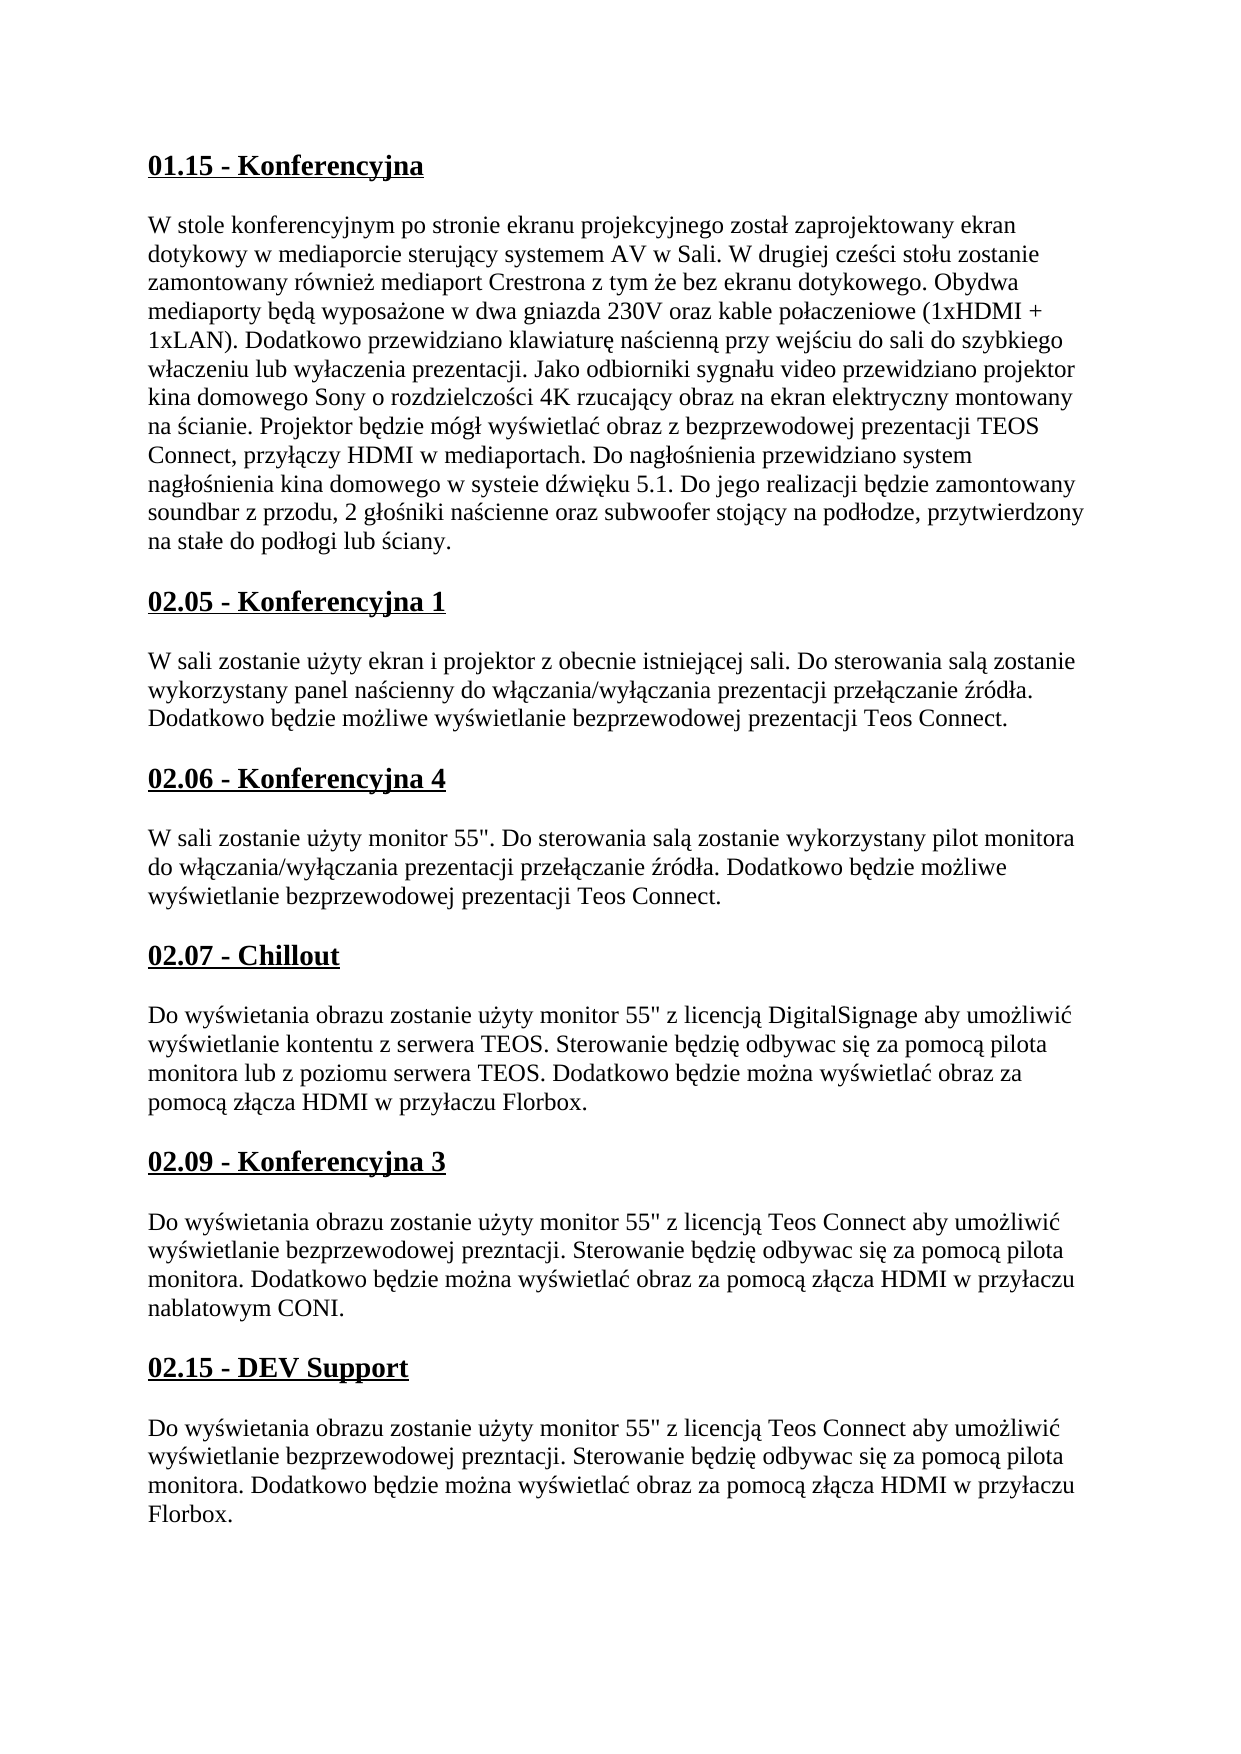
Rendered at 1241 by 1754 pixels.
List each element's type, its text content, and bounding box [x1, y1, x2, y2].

text 02.06 - Konferencyjna 4 [148, 761, 1093, 794]
text 02.09 - Konferencyjna 3 [148, 1144, 1093, 1178]
text 02.07 - Chillout [148, 938, 1093, 972]
text Do wyświetania obrazu zostanie użyty monitor 55" z licencją DigitalSignage aby umożliwić wyświetlanie kontentu z serwera TEOS. Sterowanie będzię odbywac się za pomocą pilota monitora lub z poziomu serwera TEOS. Dodatkowo będzie można wyświetlać obraz za pomocą złącza HDMI w przyłaczu Florbox. [148, 1001, 1093, 1116]
text W stole konferencyjnym po stronie ekranu projekcyjnego został zaprojektowany ekran dotykowy w mediaporcie sterujący systemem AV w Sali. W drugiej cześci stołu zostanie zamontowany również mediaport Crestrona z tym że bez ekranu dotykowego. Obydwa mediaporty będą wyposażone w dwa gniazda 230V oraz kable połaczeniowe (1xHDMI + 1xLAN). Dodatkowo przewidziano klawiaturę naścienną przy wejściu do sali do szybkiego właczeniu lub wyłaczenia prezentacji. Jako odbiorniki sygnału video przewidziano projektor kina domowego Sony o rozdzielczości 4K rzucający obraz na ekran elektryczny montowany na ścianie. Projektor będzie mógł wyświetlać obraz z bezprzewodowej prezentacji TEOS Connect, przyłączy HDMI w mediaportach. Do nagłośnienia przewidziano system nagłośnienia kina domowego w systeie dźwięku 5.1. Do jego realizacji będzie zamontowany soundbar z przodu, 2 głośniki naścienne oraz subwoofer stojący na podłodze, przytwierdzony na stałe do podłogi lub ściany. [148, 210, 1093, 555]
text W sali zostanie użyty monitor 55". Do sterowania salą zostanie wykorzystany pilot monitora do włączania/wyłączania prezentacji przełączanie źródła. Dodatkowo będzie możliwe wyświetlanie bezprzewodowej prezentacji Teos Connect. [148, 823, 1093, 909]
text 01.15 - Konferencyjna [148, 148, 1093, 181]
text 02.15 - DEV Support [148, 1350, 1093, 1384]
text 02.05 - Konferencyjna 1 [148, 584, 1093, 617]
text Do wyświetania obrazu zostanie użyty monitor 55" z licencją Teos Connect aby umożliwić wyświetlanie bezprzewodowej prezntacji. Sterowanie będzię odbywac się za pomocą pilota monitora. Dodatkowo będzie można wyświetlać obraz za pomocą złącza HDMI w przyłaczu Florbox. [148, 1413, 1093, 1528]
text W sali zostanie użyty ekran i projektor z obecnie istniejącej sali. Do sterowania salą zostanie wykorzystany panel naścienny do włączania/wyłączania prezentacji przełączanie źródła. Dodatkowo będzie możliwe wyświetlanie bezprzewodowej prezentacji Teos Connect. [148, 646, 1093, 732]
text Do wyświetania obrazu zostanie użyty monitor 55" z licencją Teos Connect aby umożliwić wyświetlanie bezprzewodowej prezntacji. Sterowanie będzię odbywac się za pomocą pilota monitora. Dodatkowo będzie można wyświetlać obraz za pomocą złącza HDMI w przyłaczu nablatowym CONI. [148, 1207, 1093, 1322]
